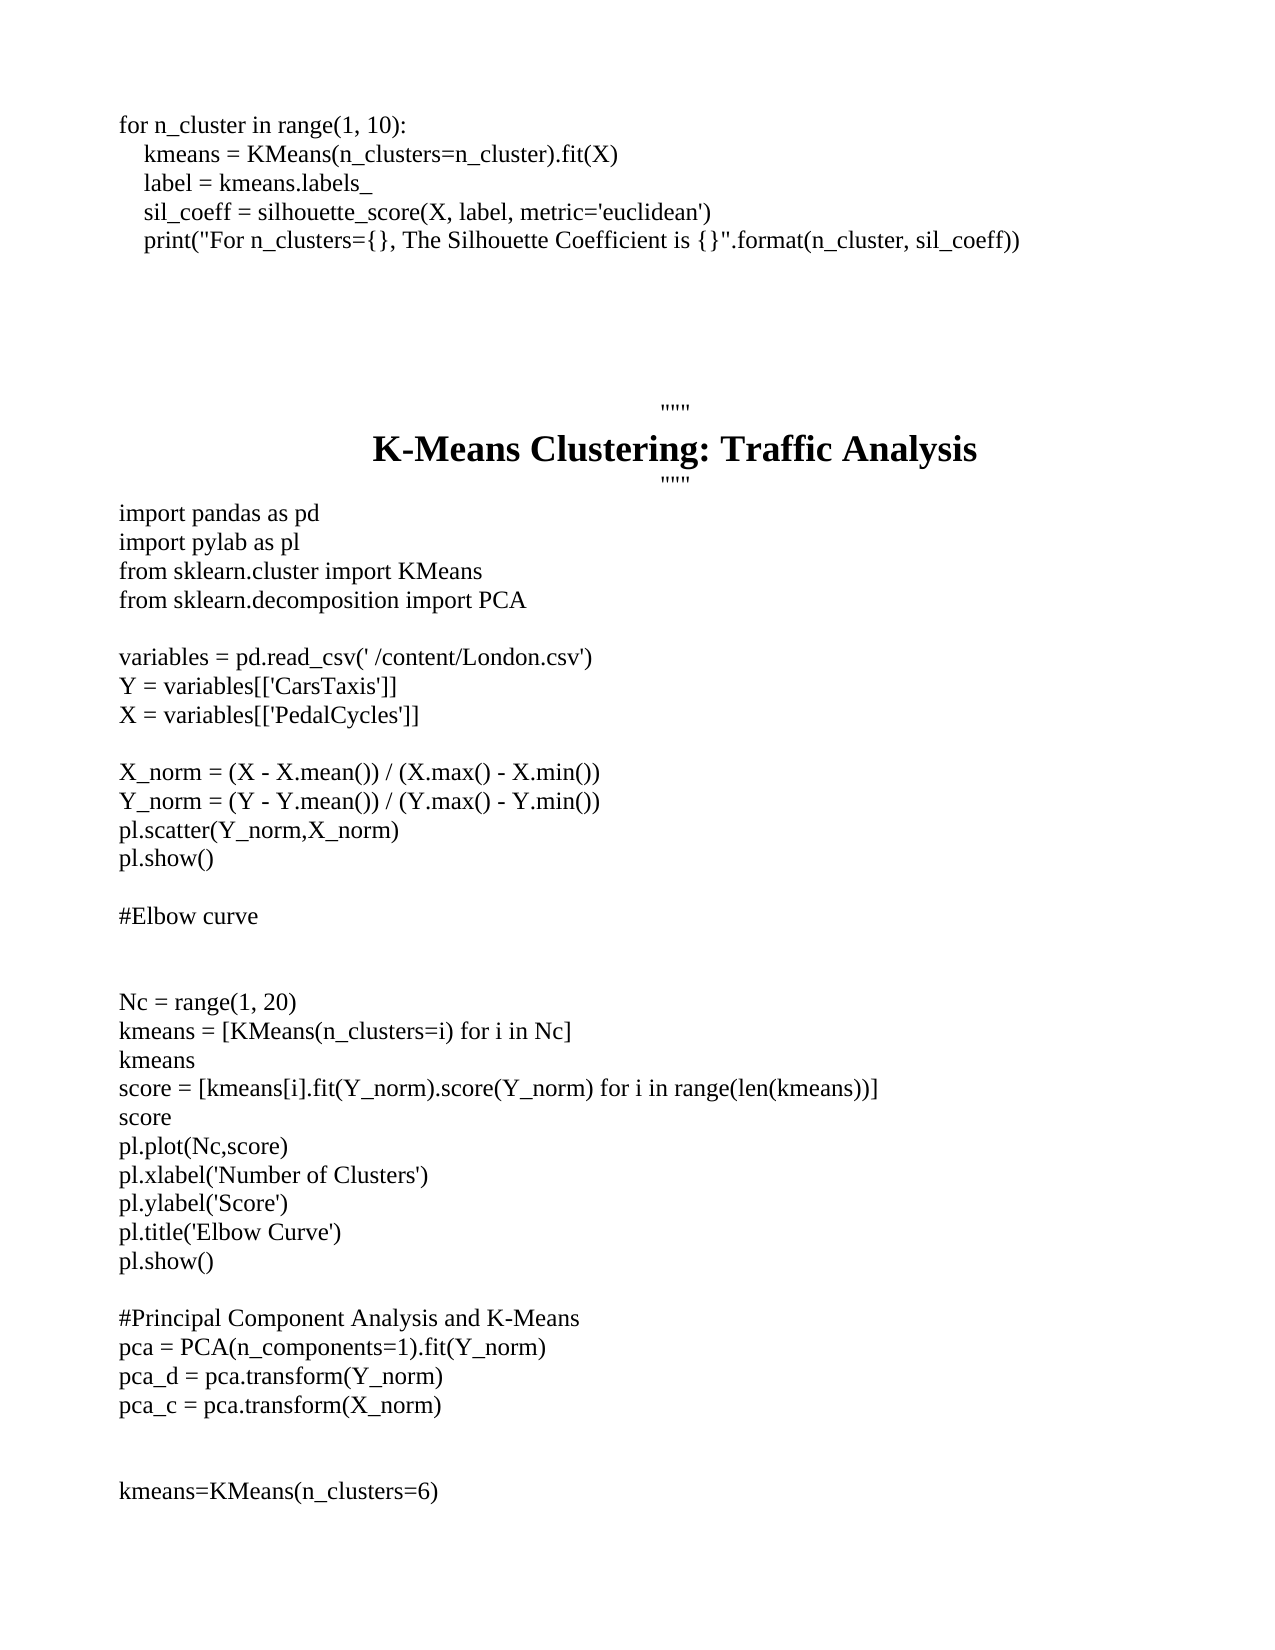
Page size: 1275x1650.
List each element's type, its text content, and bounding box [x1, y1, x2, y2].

text #Principal Component Analysis and K-Means [119, 1303, 1231, 1332]
text Y_norm = (Y - Y.mean()) / (Y.max() - Y.min()) [119, 786, 1231, 815]
text pca_c = pca.transform(X_norm) [119, 1390, 1231, 1418]
text kmeans [119, 1045, 1231, 1073]
text variables = pd.read_csv(' /content/London.csv') [119, 642, 1231, 671]
text kmeans = KMeans(n_clusters=n_cluster).fit(X) [119, 139, 1231, 168]
text X = variables[['PedalCycles']] [119, 700, 1231, 728]
text pl.xlabel('Number of Clusters') [119, 1160, 1231, 1188]
text kmeans = [KMeans(n_clusters=i) for i in Nc] [119, 1016, 1231, 1045]
text pca_d = pca.transform(Y_norm) [119, 1361, 1231, 1390]
text Y = variables[['CarsTaxis']] [119, 671, 1231, 700]
text kmeans=KMeans(n_clusters=6) [119, 1476, 1231, 1505]
text pl.title('Elbow Curve') [119, 1217, 1231, 1246]
text print("For n_clusters={}, The Silhouette Coefficient is {}".format(n_cluster, sil_coeff)) [119, 225, 1231, 254]
text from sklearn.cluster import KMeans [119, 556, 1231, 585]
text Nc = range(1, 20) [119, 987, 1231, 1016]
text pl.ylabel('Score') [119, 1188, 1231, 1217]
text import pylab as pl [119, 527, 1231, 556]
text import pandas as pd [119, 498, 1231, 527]
text pl.show() [119, 1246, 1231, 1275]
text pl.scatter(Y_norm,X_norm) [119, 815, 1231, 843]
text #Elbow curve [119, 901, 1231, 930]
text pl.plot(Nc,score) [119, 1131, 1231, 1160]
text for n_cluster in range(1, 10): [119, 110, 1231, 139]
text from sklearn.decomposition import PCA [119, 585, 1231, 613]
text pca = PCA(n_components=1).fit(Y_norm) [119, 1332, 1231, 1361]
text """ [119, 398, 1231, 427]
text X_norm = (X - X.mean()) / (X.max() - X.min()) [119, 757, 1231, 786]
text sil_coeff = silhouette_score(X, label, metric='euclidean') [119, 197, 1231, 225]
text K-Means Clustering: Traffic Analysis [119, 427, 1231, 470]
text """ [119, 470, 1231, 498]
text score = [kmeans[i].fit(Y_norm).score(Y_norm) for i in range(len(kmeans))] [119, 1073, 1231, 1102]
text pl.show() [119, 843, 1231, 872]
text score [119, 1102, 1231, 1131]
text label = kmeans.labels_ [119, 168, 1231, 197]
